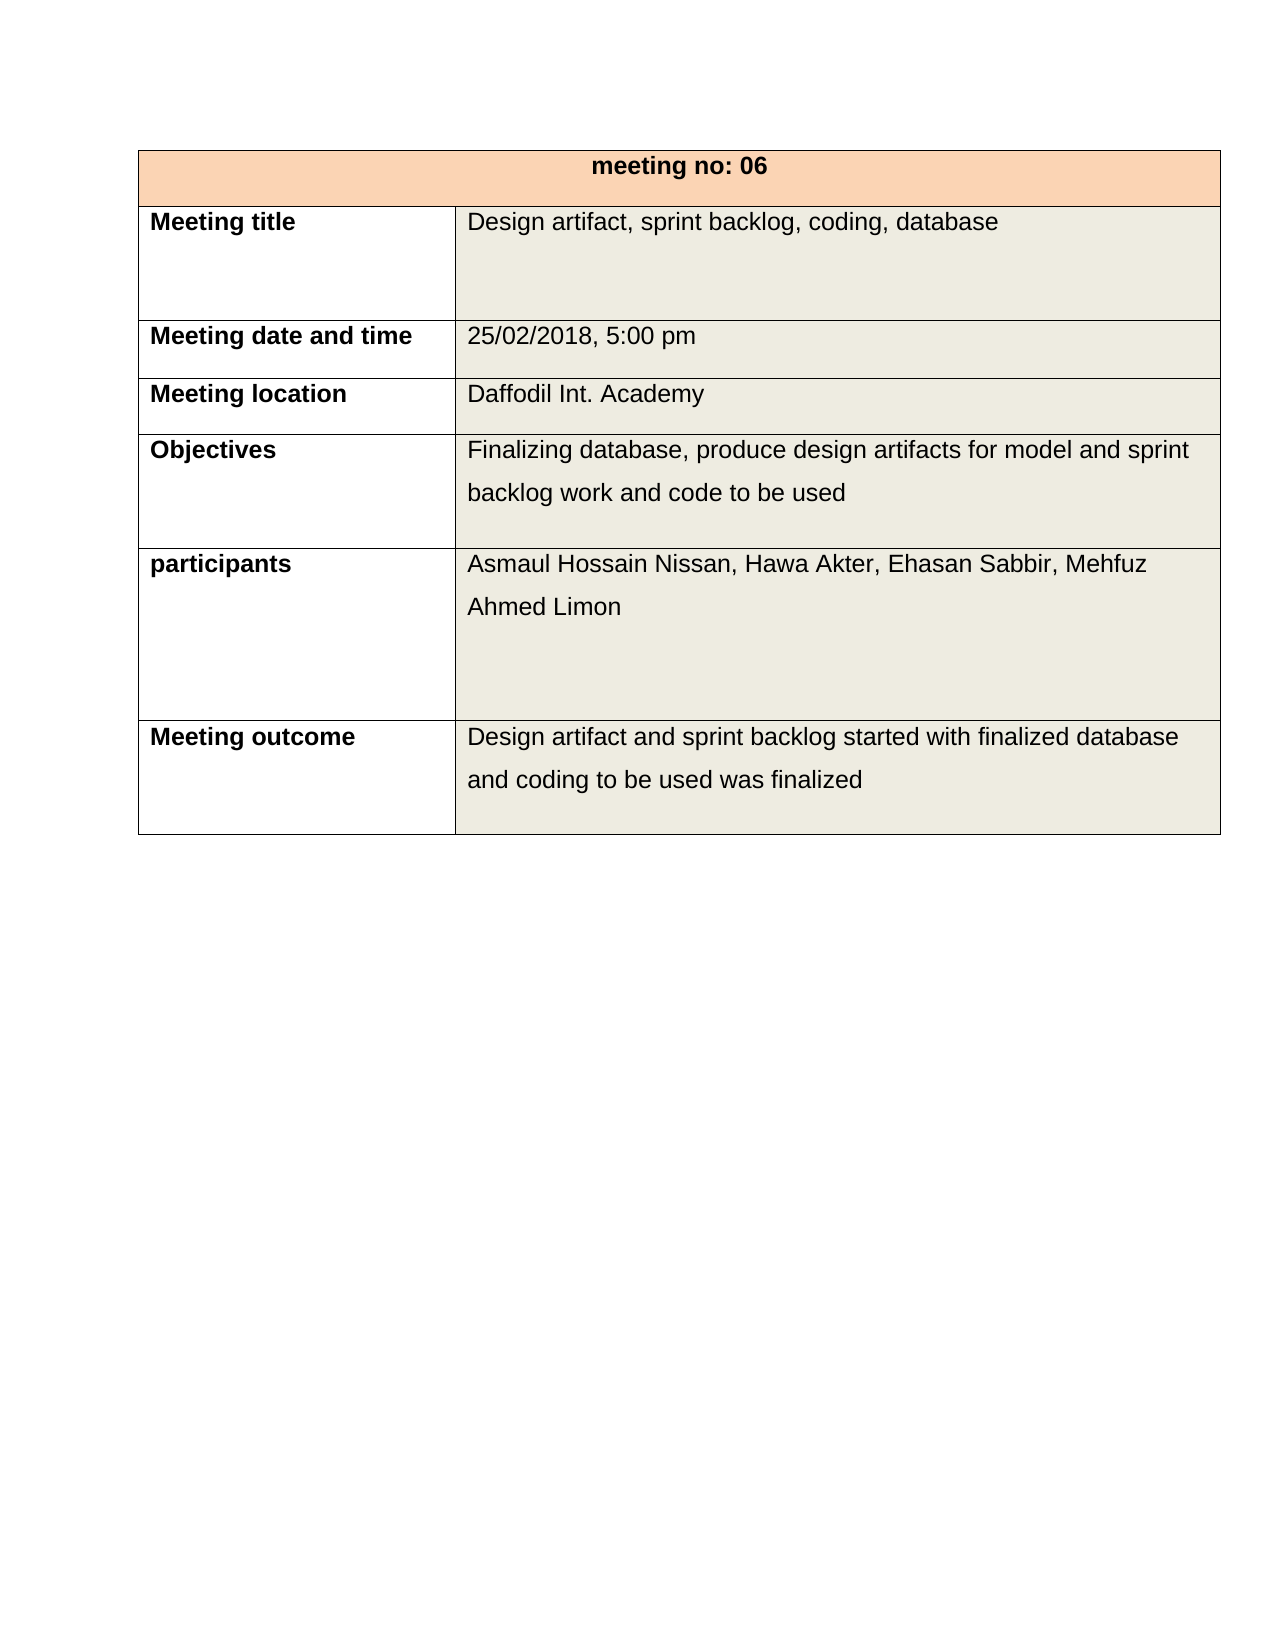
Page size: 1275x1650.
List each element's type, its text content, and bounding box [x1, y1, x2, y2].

table_cell Asmaul Hossain Nissan, Hawa Akter, Ehasan Sabbir, Mehfuz Ahmed Limon [456, 549, 1220, 720]
table_cell Design artifact and sprint backlog started with finalized database and coding to be used was finalized [456, 721, 1220, 834]
table_cell participants [139, 549, 455, 720]
table_cell Design artifact, sprint backlog, coding, database [456, 207, 1220, 320]
table_cell Daffodil Int. Academy [456, 379, 1220, 434]
table_cell Meeting outcome [139, 721, 455, 834]
table_cell Finalizing database, produce design artifacts for model and sprint backlog work and code to be used [456, 435, 1220, 548]
table_cell 25/02/2018, 5:00 pm [456, 321, 1220, 378]
table_cell Meeting location [139, 379, 455, 434]
table_cell Objectives [139, 435, 455, 548]
table_header meeting no: 06 [139, 151, 1220, 206]
table_cell Meeting date and time [139, 321, 455, 378]
table_cell Meeting title [139, 207, 455, 320]
